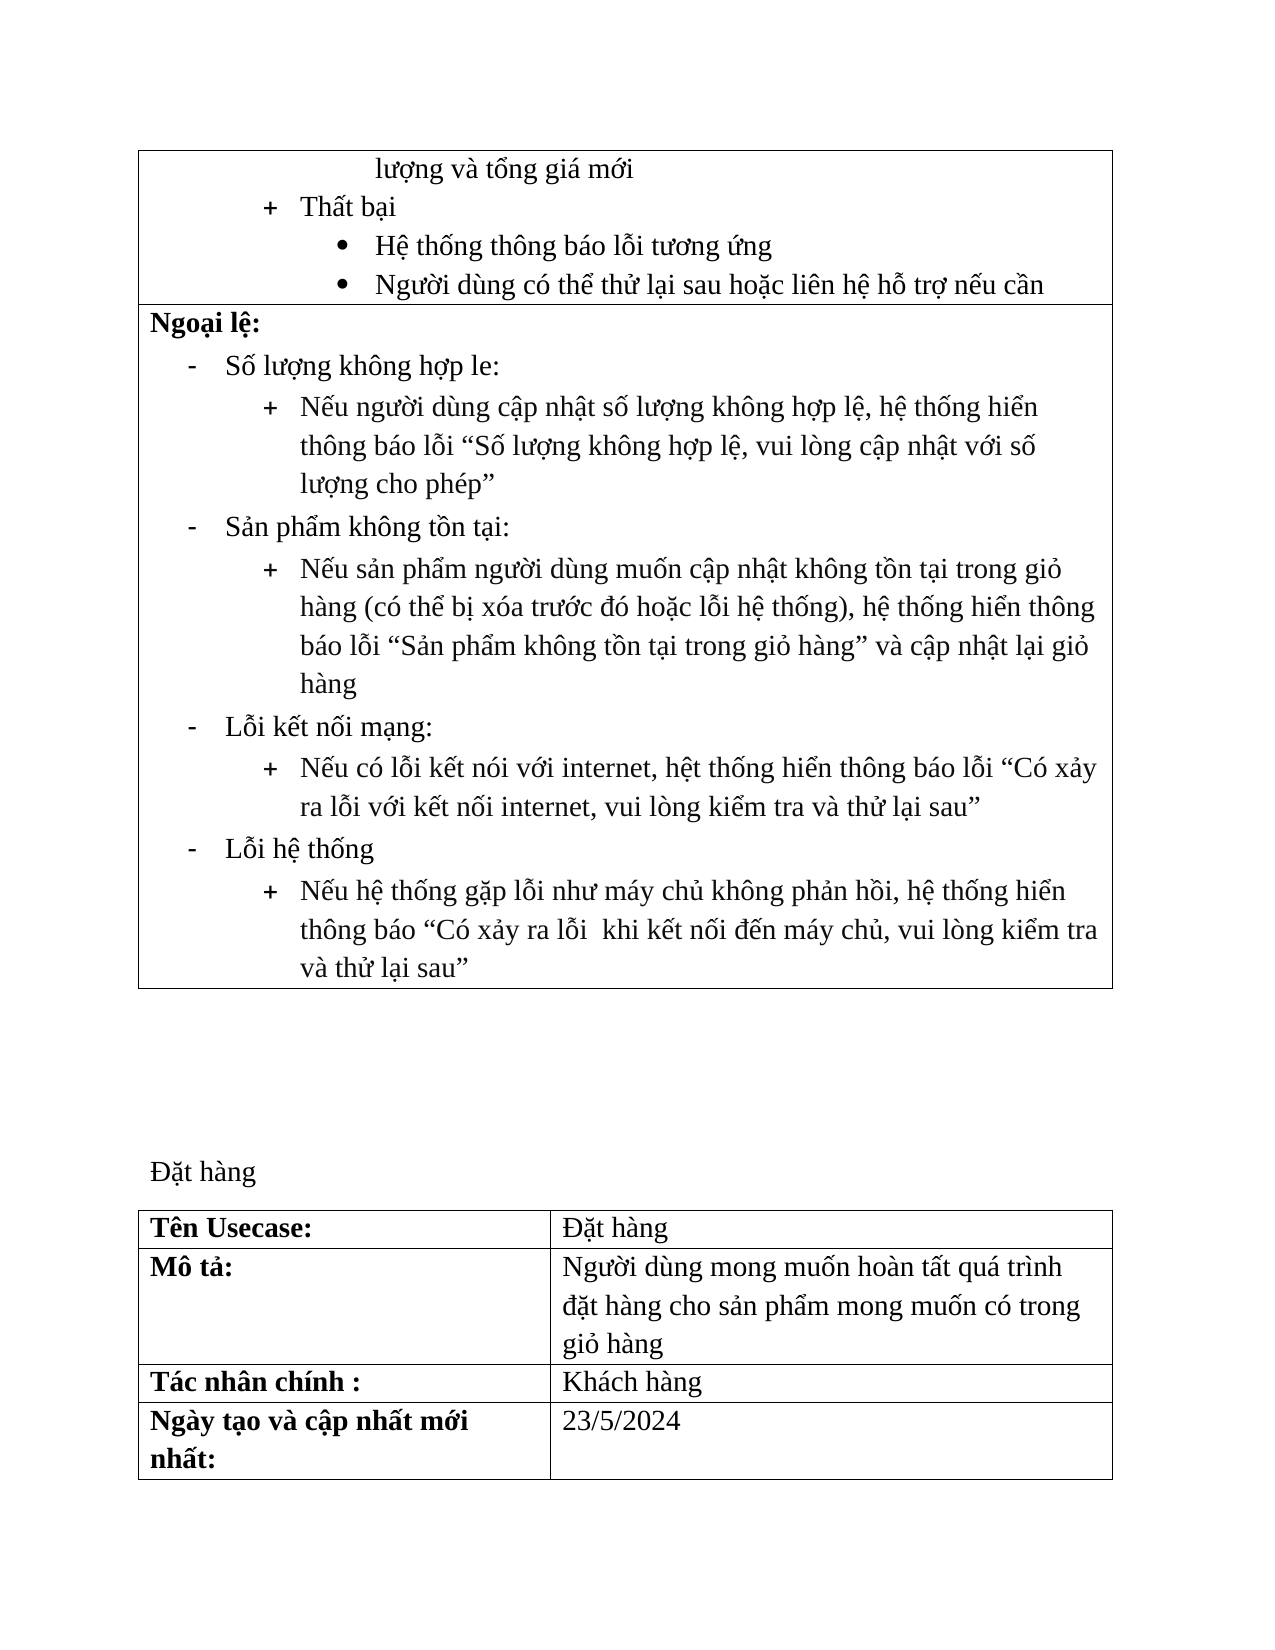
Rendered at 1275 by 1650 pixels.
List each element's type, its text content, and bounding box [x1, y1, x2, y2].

table_header Đặt hàng [551, 1211, 1112, 1248]
text Đặt hàng [150, 1154, 1125, 1188]
table_cell Mô tả: [139, 1249, 550, 1363]
table_cell Ngày tạo và cập nhất mới nhất: [139, 1403, 550, 1479]
table_cell Khách hàng [551, 1365, 1112, 1402]
table_cell Ngoại lệ: Số lượng không hợp le: Nếu người dùng cập nhật số lượng không hợp lệ, hệ thống hiển thông báo lỗi “Số lượng không hợp lệ, vui lòng cập nhật với số lượng cho phép” Sản phẩm không tồn tại: Nếu sản phẩm người dùng muốn cập nhật không tồn tại trong giỏ hàng (có thể bị xóa trước đó hoặc lỗi hệ thống), hệ thống hiển thông báo lỗi “Sản phẩm không tồn tại trong giỏ hàng” và cập nhật lại giỏ hàng Lỗi kết nối mạng: Nếu có lỗi kết nói với internet, hệt thống hiển thông báo lỗi “Có xảy ra lỗi với kết nối internet, vui lòng kiểm tra và thử lại sau” Lỗi hệ thống Nếu hệ thống gặp lỗi như máy chủ không phản hồi, hệ thống hiển thông báo “Có xảy ra lỗi khi kết nối đến máy chủ, vui lòng kiểm tra và thử lại sau” [139, 305, 1112, 988]
table_cell Người dùng mong muốn hoàn tất quá trình đặt hàng cho sản phẩm mong muốn có trong giỏ hàng [551, 1249, 1112, 1363]
table_header Tên Usecase: [139, 1211, 550, 1248]
table_cell 23/5/2024 [551, 1403, 1112, 1479]
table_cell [139, 151, 1112, 304]
table_cell Tác nhân chính : [139, 1365, 550, 1402]
